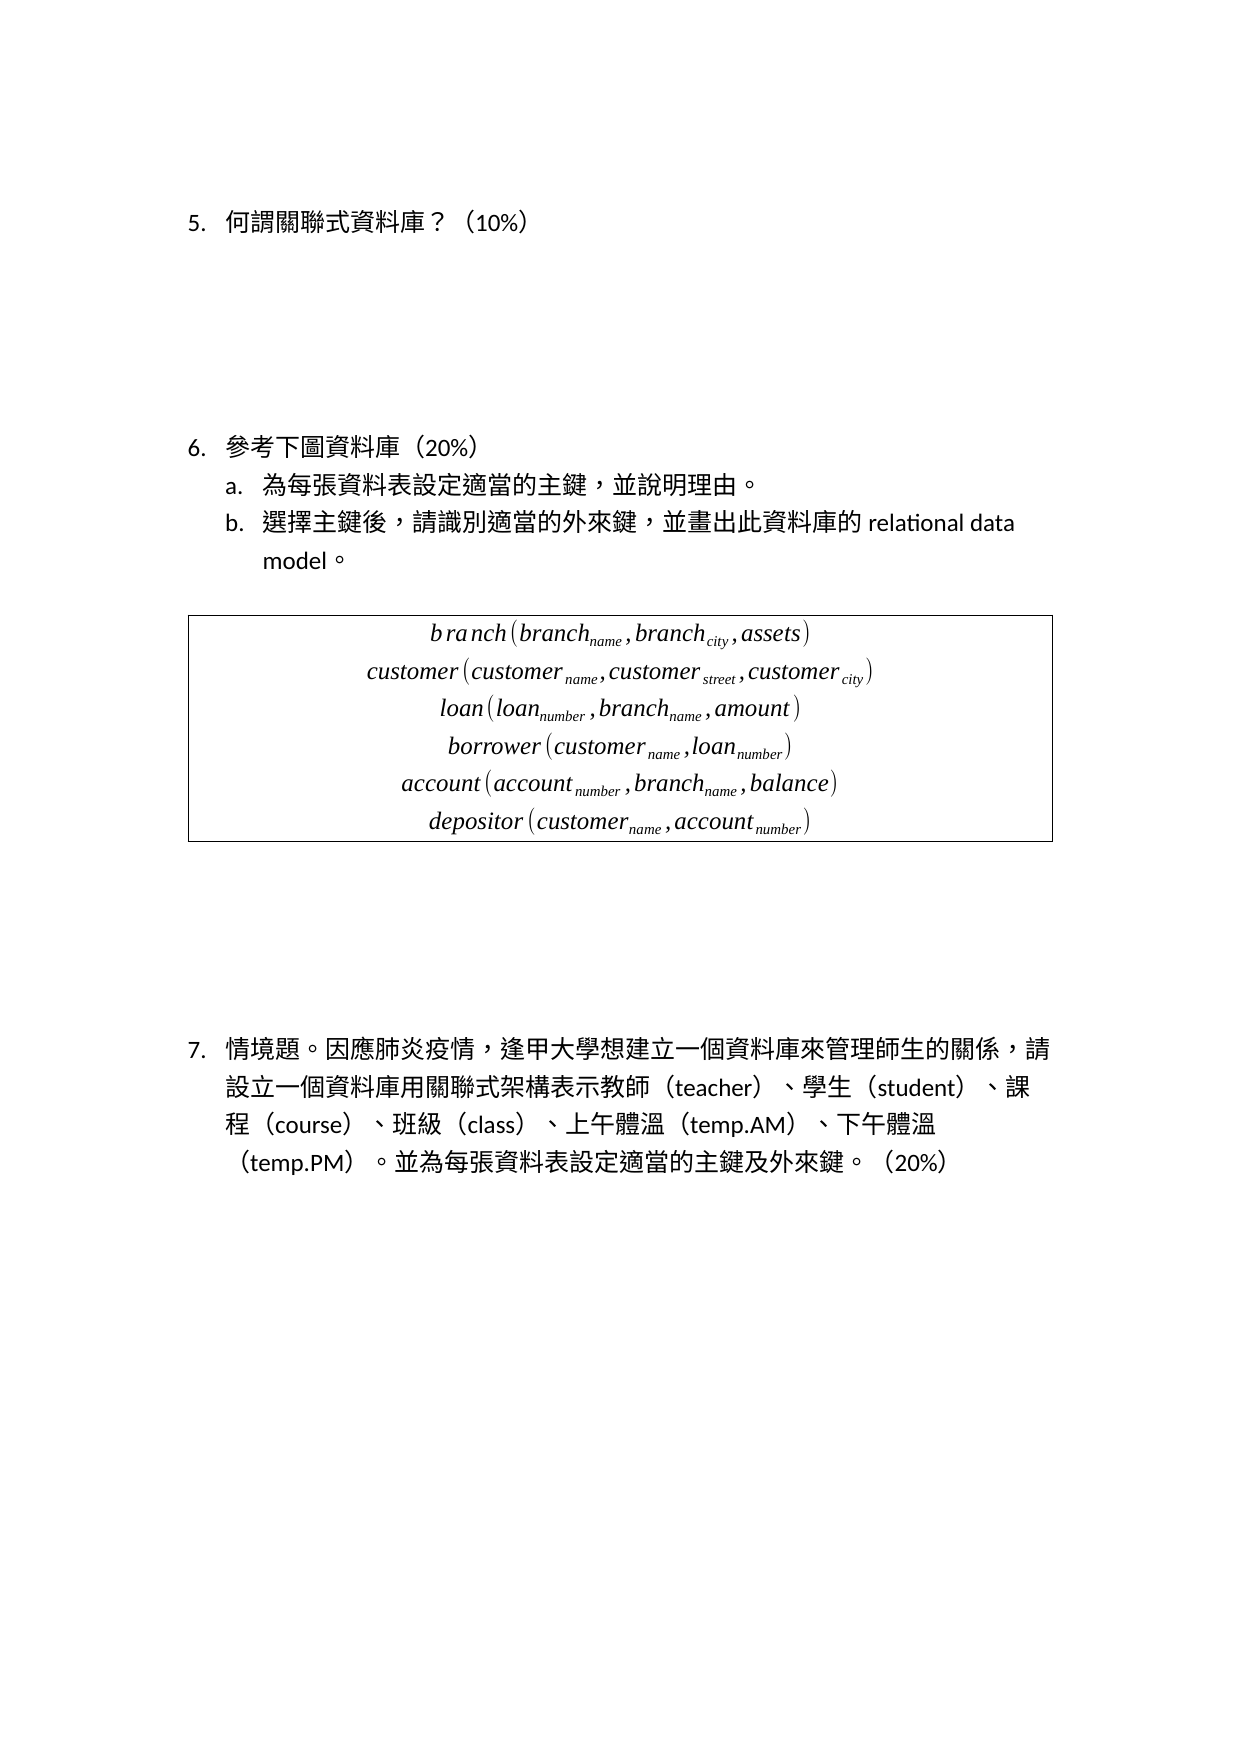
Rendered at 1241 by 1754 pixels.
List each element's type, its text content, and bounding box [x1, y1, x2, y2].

list 情境題。因應肺炎疫情，逢甲大學想建立一個資料庫來管理師生的關係，請設立一個資料庫用關聯式架構表示教師（teacher）、學生（student）、課程（course）、班級（class）、上午體溫（temp.AM）、下午體溫（temp.PM）。並為每張資料表設定適當的主鍵及外來鍵。（20%） [187, 1029, 1053, 1179]
list 何謂關聯式資料庫？（10%） [187, 202, 1053, 239]
list 為每張資料表設定適當的主鍵，並說明理由。 [225, 464, 1053, 502]
list 選擇主鍵後，請識別適當的外來鍵，並畫出此資料庫的 relational data model。 [225, 502, 1053, 577]
list 參考下圖資料庫（20%） [187, 427, 1053, 464]
table_header [189, 616, 1052, 841]
